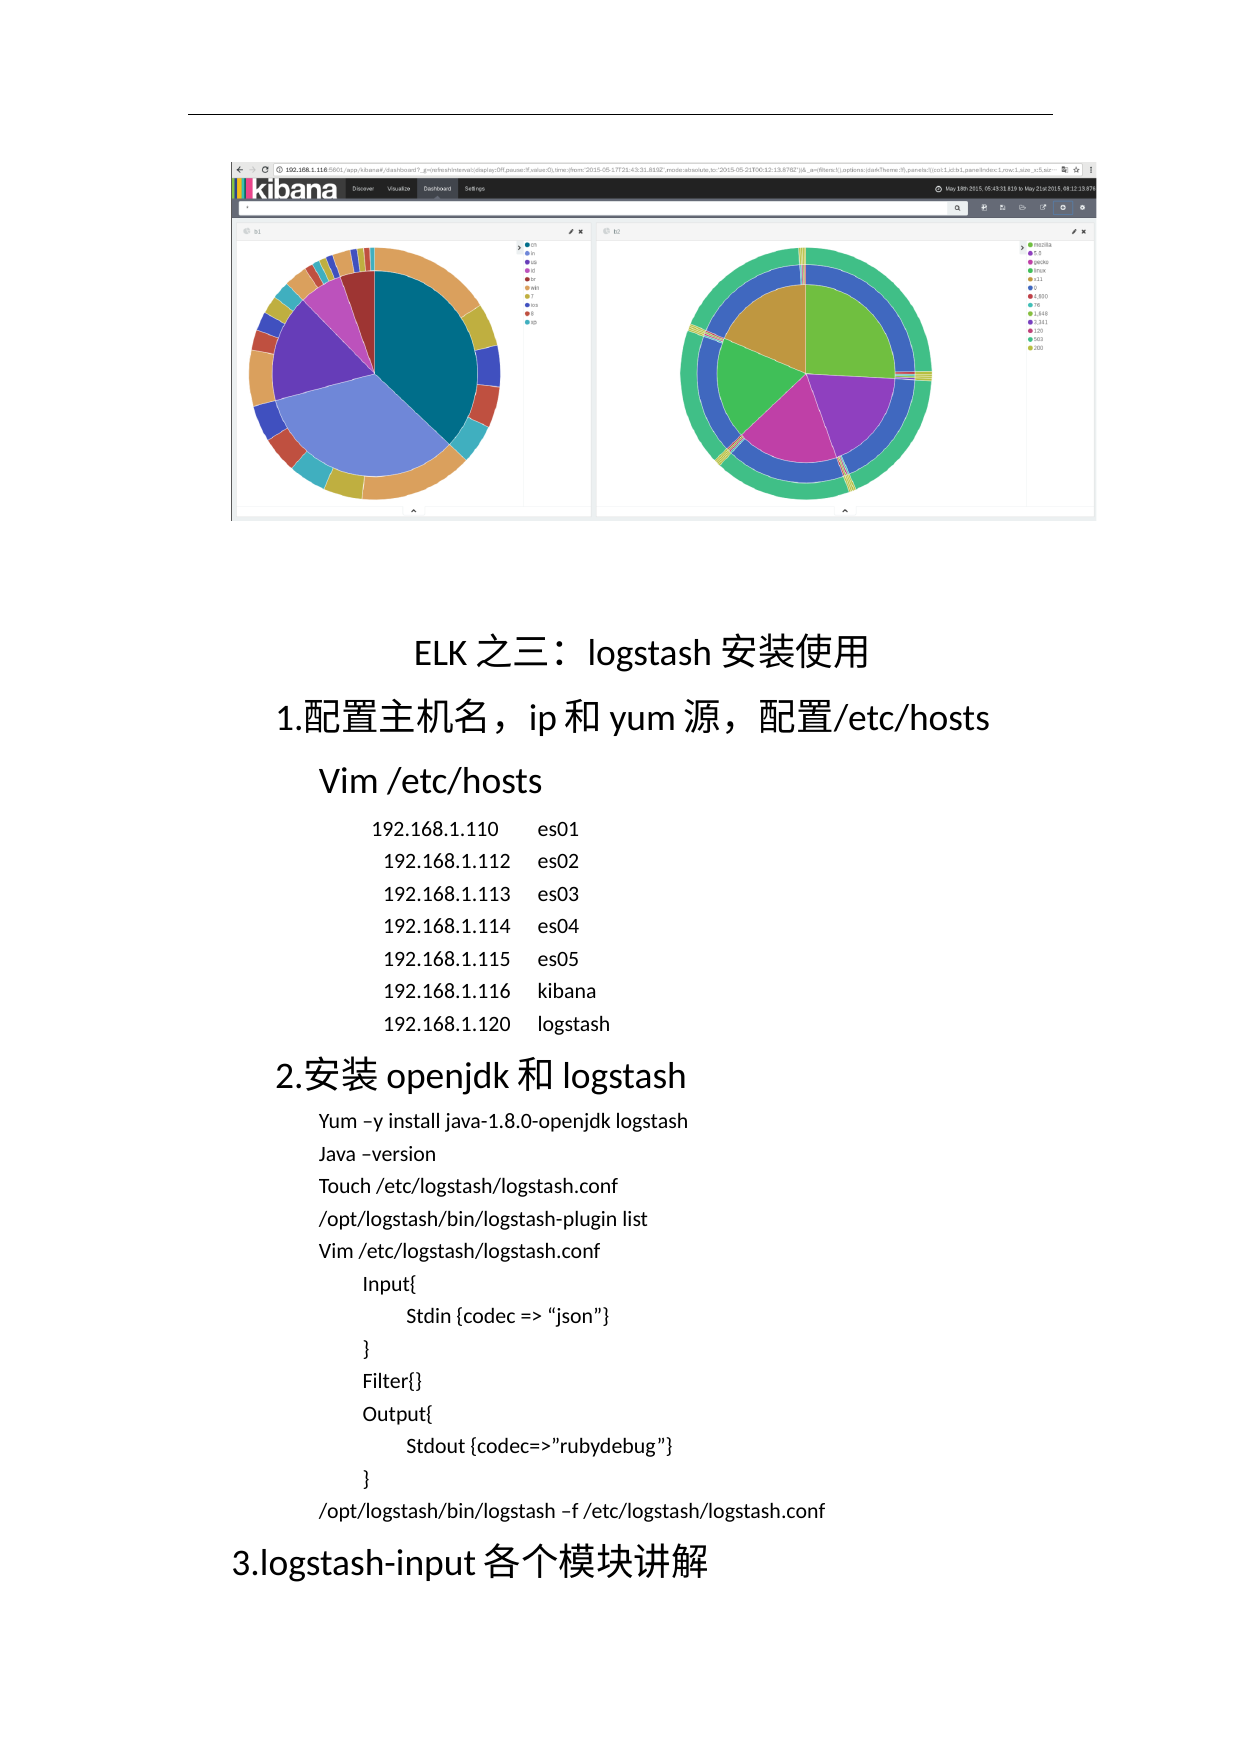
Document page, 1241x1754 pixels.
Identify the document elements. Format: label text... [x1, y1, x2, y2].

list 192.168.1.116 kibana [372, 974, 1053, 1007]
text Yum –y install java-1.8.0-openjdk logstash [187, 1104, 1053, 1137]
text 3.logstash-input各个模块讲解 [187, 1527, 1053, 1592]
list 192.168.1.110 es01 [262, 812, 1053, 844]
text Output{ [319, 1397, 1053, 1429]
text Vim /etc/hosts [231, 747, 1053, 812]
text 1.配置主机名，ip和yum源，配置/etc/hosts [231, 682, 1053, 747]
text Java –version [187, 1137, 1053, 1169]
list 192.168.1.120 logstash [372, 1007, 1053, 1039]
text Stdout {codec=>”rubydebug”} [319, 1429, 1053, 1462]
text Stdin {codec => “json”} [187, 1299, 1053, 1332]
text Touch /etc/logstash/logstash.conf [187, 1169, 1053, 1202]
text /opt/logstash/bin/logstash-plugin list [187, 1202, 1053, 1234]
list 192.168.1.113 es03 [372, 877, 1053, 909]
text Vim /etc/logstash/logstash.conf [187, 1234, 1053, 1267]
list 192.168.1.114 es04 [372, 909, 1053, 942]
text ELK之三：logstash 安装使用 [231, 617, 1053, 682]
text } [319, 1332, 1053, 1364]
text 2.安装openjdk和logstash [187, 1039, 1053, 1104]
list 192.168.1.112 es02 [372, 844, 1053, 877]
text Filter{} [319, 1364, 1053, 1397]
text Input{ [187, 1267, 1053, 1299]
text /opt/logstash/bin/logstash –f /etc/logstash/logstash.conf [231, 1494, 1053, 1527]
text } [319, 1462, 1053, 1494]
picture [231, 162, 1097, 521]
list 192.168.1.115 es05 [372, 942, 1053, 974]
